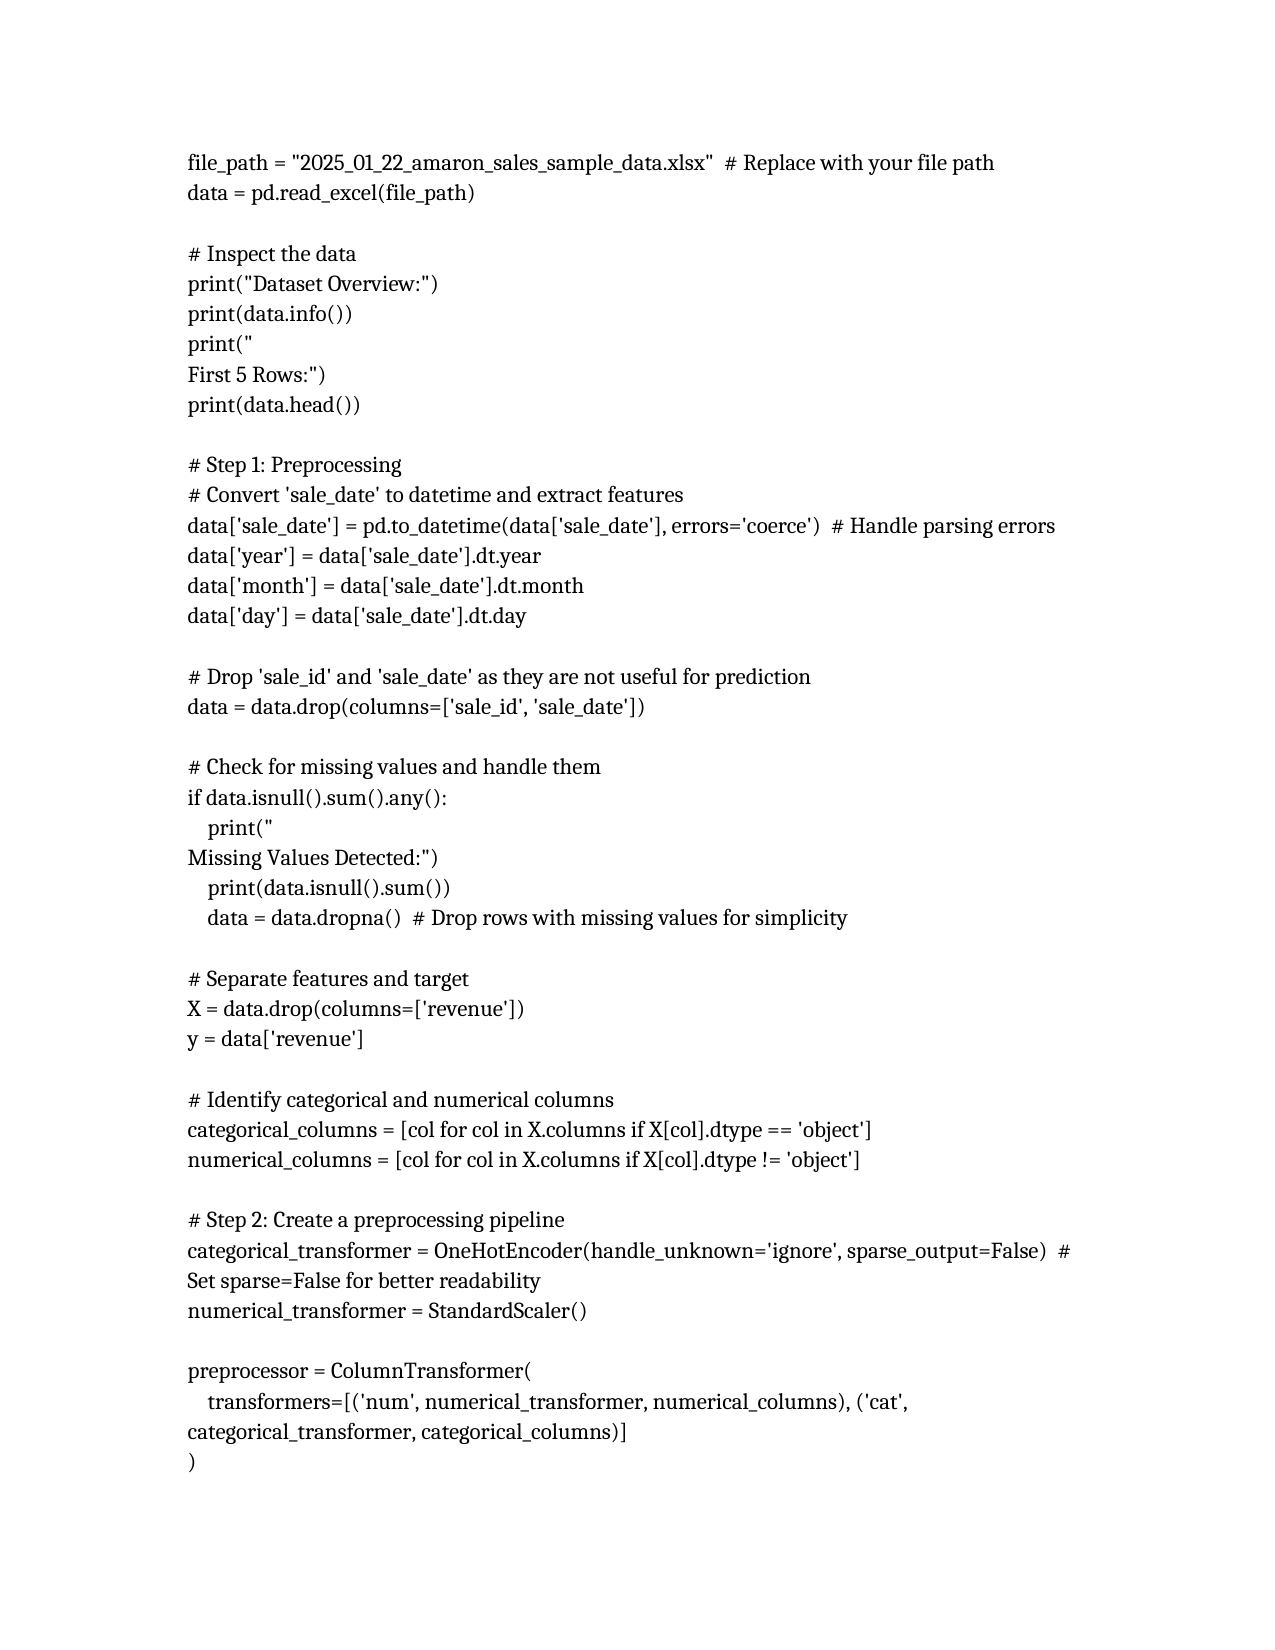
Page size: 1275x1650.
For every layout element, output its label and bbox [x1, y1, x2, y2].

text [187, 150, 1087, 1475]
